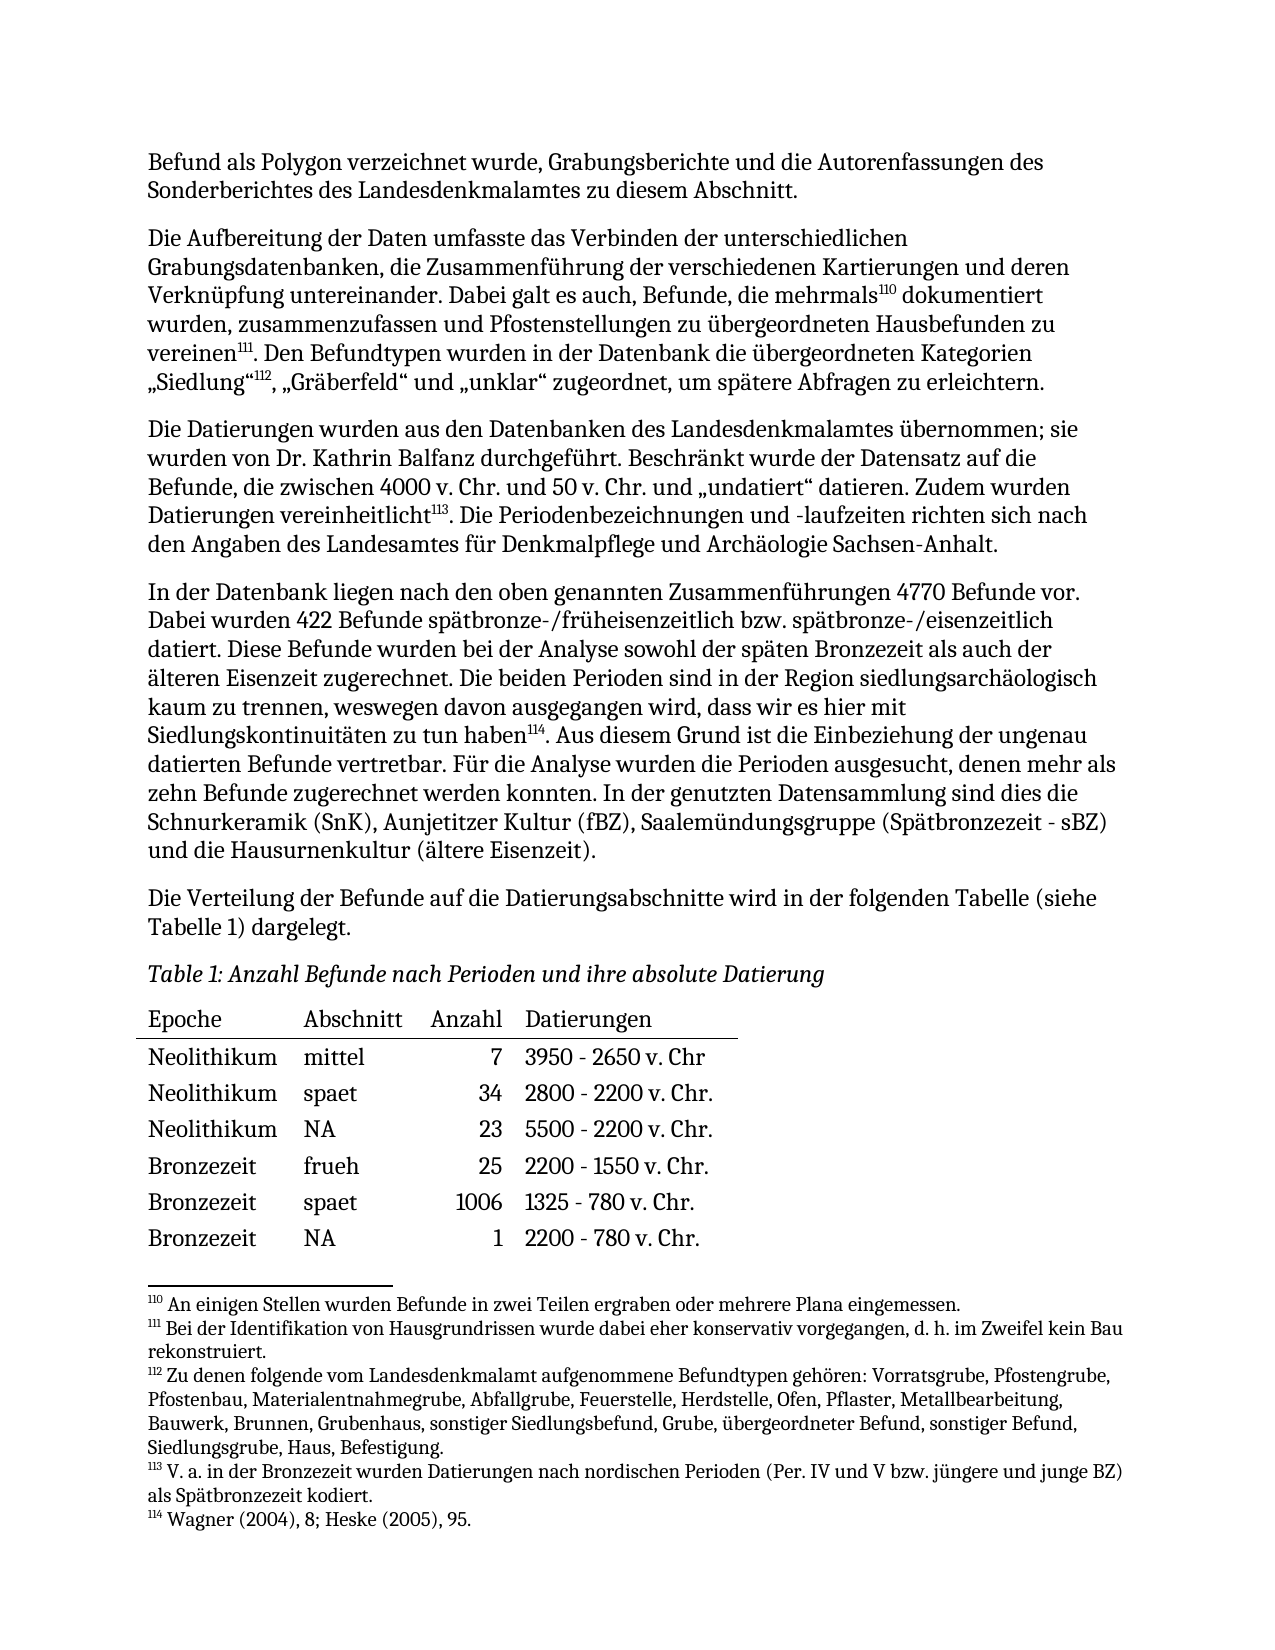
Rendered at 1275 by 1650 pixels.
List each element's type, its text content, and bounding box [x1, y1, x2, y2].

table_cell 3950 - 2650 v. Chr [514, 1039, 738, 1075]
table_cell Bronzezeit [136, 1220, 292, 1257]
text In der Datenbank liegen nach den oben genannten Zusammenführungen 4770 Befunde vor. Dabei wurden 422 Befunde spätbronze-/früheisenzeitlich bzw. spätbronze-/eisenzeitlich datiert. Diese Befunde wurden bei der Analyse sowohl der späten Bronzezeit als auch der älteren Eisenzeit zugerechnet. Die beiden Perioden sind in der Region siedlungsarchäologisch kaum zu trennen, weswegen davon ausgegangen wird, dass wir es hier mit Siedlungskontinuitäten zu tun haben. Aus diesem Grund ist die Einbeziehung der ungenau datierten Befunde vertretbar. Für die Analyse wurden die Perioden ausgesucht, denen mehr als zehn Befunde zugerechnet werden konnten. In der genutzten Datensammlung sind dies die Schnurkeramik (SnK), Aunjetitzer Kultur (fBZ), Saalemündungsgruppe (Spätbronzezeit - sBZ) und die Hausurnenkultur (ältere Eisenzeit). [148, 578, 1127, 865]
table_cell Bronzezeit [136, 1148, 292, 1184]
text Die Datierungen wurden aus den Datenbanken des Landesdenkmalamtes übernommen; sie wurden von Dr. Kathrin Balfanz durchgeführt. Beschränkt wurde der Datensatz auf die Befunde, die zwischen 4000 v. Chr. und 50 v. Chr. und „undatiert“ datieren. Zudem wurden Datierungen vereinheitlicht. Die Periodenbezeichnungen und -laufzeiten richten sich nach den Angaben des Landesamtes für Denkmalpflege und Archäologie Sachsen-Anhalt. [148, 415, 1127, 559]
table_header Anzahl [417, 1001, 513, 1038]
table_cell NA [292, 1220, 417, 1257]
table_cell 2200 - 780 v. Chr. [514, 1220, 738, 1257]
table_cell 5500 - 2200 v. Chr. [514, 1112, 738, 1148]
table_cell 2200 - 1550 v. Chr. [514, 1148, 738, 1184]
table_cell spaet [292, 1184, 417, 1220]
table_cell 1006 [417, 1184, 513, 1220]
table_cell mittel [292, 1039, 417, 1075]
table_cell Bronzezeit [136, 1184, 292, 1220]
table_cell frueh [292, 1148, 417, 1184]
table_cell 1 [417, 1220, 513, 1257]
table_header Abschnitt [292, 1001, 417, 1038]
text Table 1: Anzahl Befunde nach Perioden und ihre absolute Datierung [148, 960, 1127, 989]
table_header Datierungen [514, 1001, 738, 1038]
table_cell 34 [417, 1075, 513, 1112]
table_cell Neolithikum [136, 1075, 292, 1112]
table_cell 2800 - 2200 v. Chr. [514, 1075, 738, 1112]
table_cell Neolithikum [136, 1112, 292, 1148]
table_cell Neolithikum [136, 1039, 292, 1075]
table_cell 25 [417, 1148, 513, 1184]
text Die Verteilung der Befunde auf die Datierungsabschnitte wird in der folgenden Tabelle (siehe Tabelle 1) dargelegt. [148, 884, 1127, 941]
table_header Epoche [136, 1001, 292, 1038]
text Die Aufbereitung der Daten umfasste das Verbinden der unterschiedlichen Grabungsdatenbanken, die Zusammenführung der verschiedenen Kartierungen und deren Verknüpfung untereinander. Dabei galt es auch, Befunde, die mehrmals dokumentiert wurden, zusammenzufassen und Pfostenstellungen zu übergeordneten Hausbefunden zu vereinen. Den Befundtypen wurden in der Datenbank die übergeordneten Kategorien „Siedlung“, „Gräberfeld“ und „unklar“ zugeordnet, um spätere Abfragen zu erleichtern. [148, 224, 1127, 396]
table_cell spaet [292, 1075, 417, 1112]
table_cell 7 [417, 1039, 513, 1075]
table_cell 23 [417, 1112, 513, 1148]
table_cell NA [292, 1112, 417, 1148]
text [148, 148, 1127, 205]
table_cell 1325 - 780 v. Chr. [514, 1184, 738, 1220]
